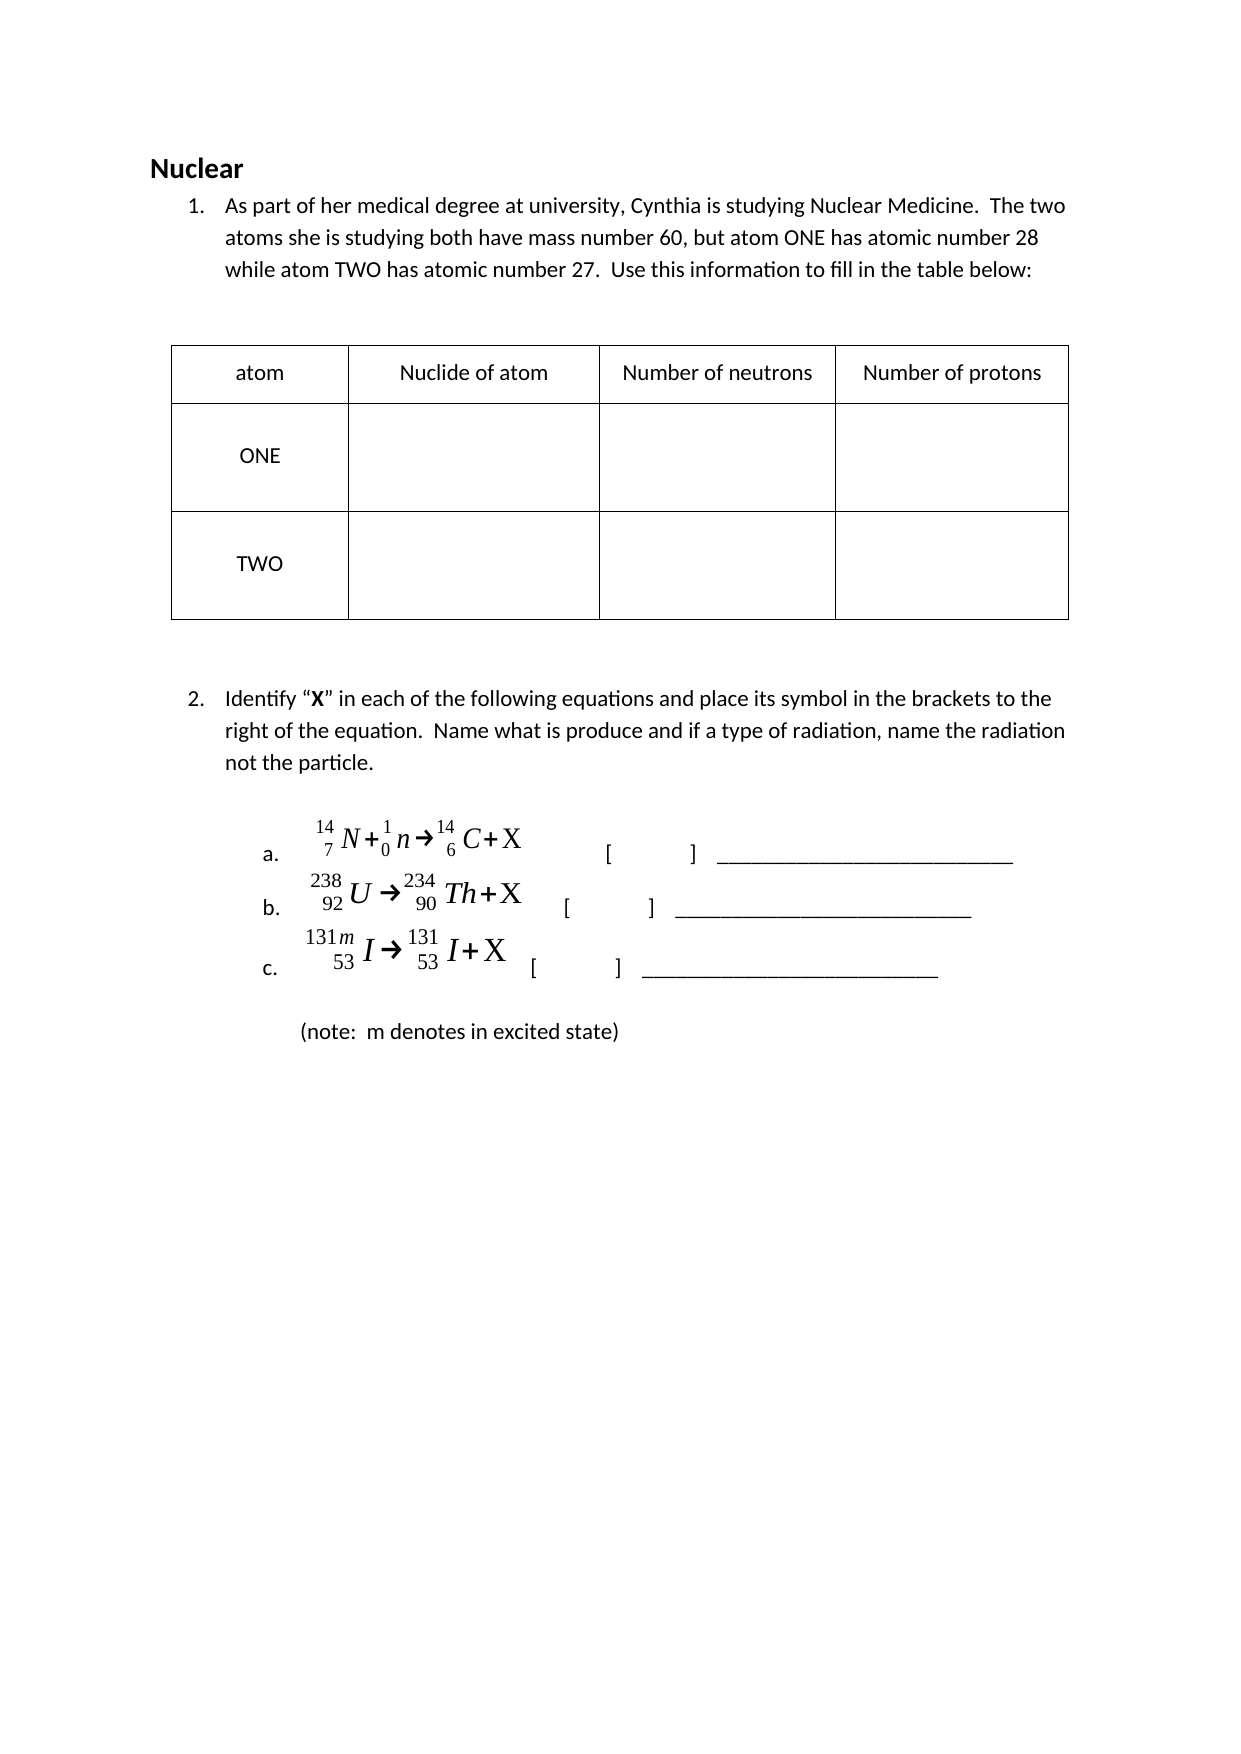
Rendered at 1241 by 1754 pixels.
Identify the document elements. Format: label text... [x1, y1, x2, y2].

list As part of her medical degree at university, Cynthia is studying Nuclear Medicine. The two atoms she is studying both have mass number 60, but atom ONE has atomic number 28 while atom TWO has atomic number 27. Use this information to fill in the table below: [187, 191, 1090, 283]
table_cell [349, 512, 599, 618]
list [ ] __________________________ [262, 871, 1090, 921]
table_cell [836, 512, 1068, 618]
list [ ] __________________________ (note: m denotes in excited state) [262, 926, 1090, 1045]
table_cell [600, 512, 835, 618]
table_cell [600, 404, 835, 511]
table_header Nuclide of atom [349, 346, 599, 403]
title Nuclear [150, 150, 1090, 186]
table_cell TWO [172, 512, 348, 618]
table_header Number of neutrons [600, 346, 835, 403]
table_cell [349, 404, 599, 511]
list Identify “X” in each of the following equations and place its symbol in the brackets to the right of the equation. Name what is produce and if a type of radiation, name the radiation not the particle. [187, 684, 1090, 812]
list [ ] __________________________ [262, 817, 1090, 867]
table_header atom [172, 346, 348, 403]
table_header Number of protons [836, 346, 1068, 403]
table_cell [836, 404, 1068, 511]
table_cell ONE [172, 404, 348, 511]
